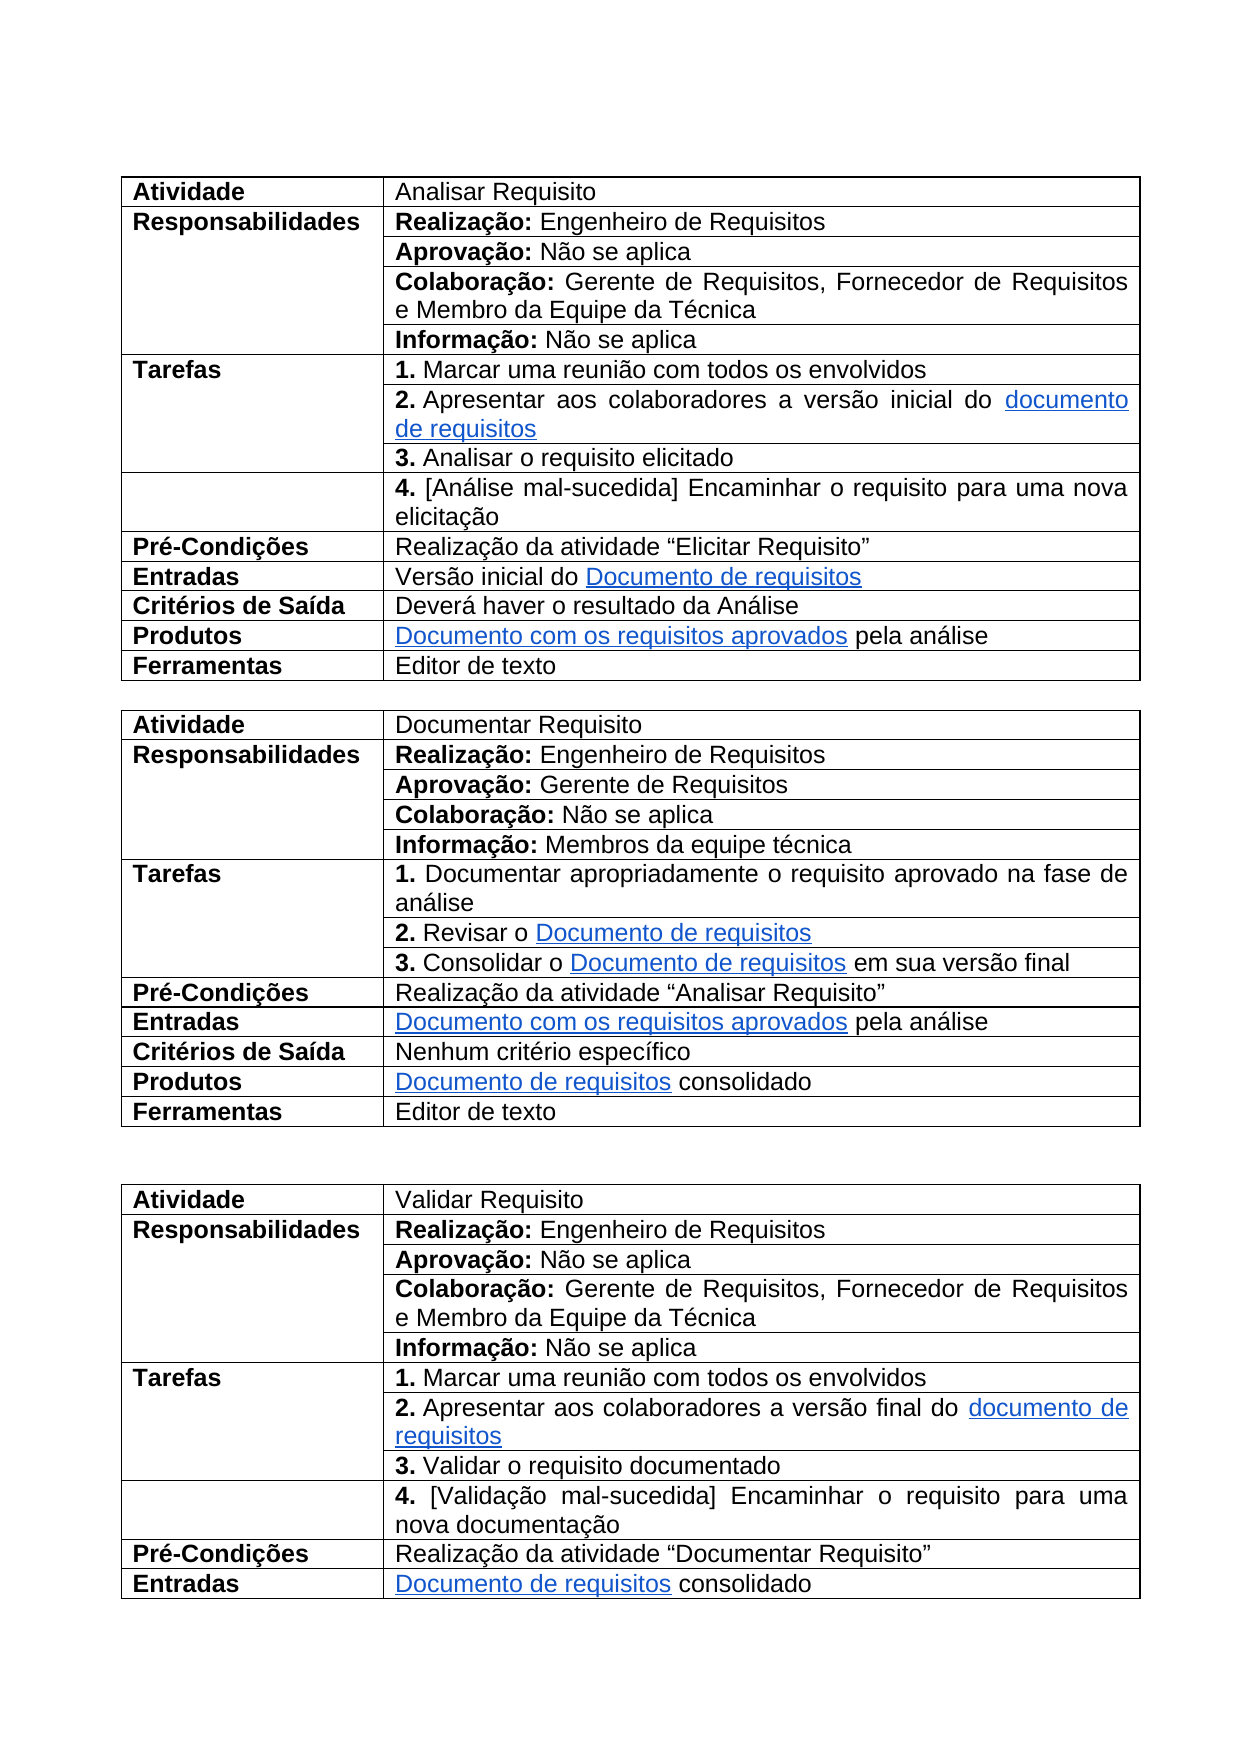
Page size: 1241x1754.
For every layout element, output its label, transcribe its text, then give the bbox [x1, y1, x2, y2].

table_cell [122, 473, 383, 531]
table_cell [122, 1450, 383, 1480]
table_cell [122, 443, 383, 472]
table_header Atividade [122, 178, 383, 206]
table_cell Aprovação: Não se aplica [384, 237, 1139, 266]
table_cell Informação: Não se aplica [384, 325, 1139, 354]
table_cell Entradas [122, 562, 383, 590]
table_cell Responsabilidades [122, 1215, 383, 1362]
table_cell Responsabilidades [122, 740, 383, 858]
table_cell 3. Consolidar o Documento de requisitos em sua versão final [384, 948, 1139, 977]
table_cell Aprovação: Não se aplica [384, 1245, 1139, 1273]
table_cell Colaboração: Não se aplica [384, 800, 1139, 829]
table_cell Produtos [122, 621, 383, 650]
table_cell 3. Analisar o requisito elicitado [384, 444, 1139, 472]
table_cell Produtos [122, 1067, 383, 1096]
table_header Validar Requisito [384, 1185, 1139, 1214]
table_cell 1. Marcar uma reunião com todos os envolvidos [384, 1363, 1139, 1392]
table_cell Pré-Condições [122, 532, 383, 561]
table_cell Realização da atividade “Elicitar Requisito” [384, 532, 1139, 561]
table_cell 3. Validar o requisito documentado [384, 1451, 1139, 1480]
table_cell Nenhum critério específico [384, 1037, 1139, 1066]
table_cell 2. Revisar o Documento de requisitos [384, 918, 1139, 947]
table_cell Editor de texto [384, 1097, 1139, 1126]
table_cell Informação: Não se aplica [384, 1333, 1139, 1362]
table_cell Realização da atividade “Analisar Requisito” [384, 978, 1139, 1006]
table_cell Versão inicial do Documento de requisitos [384, 562, 1139, 590]
table_cell Realização da atividade “Documentar Requisito” [384, 1540, 1139, 1568]
table_header Atividade [122, 711, 383, 739]
table_cell Informação: Membros da equipe técnica [384, 830, 1139, 858]
table_cell Pré-Condições [122, 1540, 383, 1568]
table_cell Responsabilidades [122, 207, 383, 354]
table_cell Realização: Engenheiro de Requisitos [384, 1215, 1139, 1244]
table_cell Ferramentas [122, 651, 383, 680]
table_header Analisar Requisito [384, 178, 1139, 206]
table_cell Critérios de Saída [122, 1037, 383, 1066]
table_cell Tarefas [122, 860, 383, 947]
table_cell Entradas [122, 1008, 383, 1036]
table_cell Aprovação: Gerente de Requisitos [384, 770, 1139, 799]
table_cell Critérios de Saída [122, 591, 383, 620]
table_cell Documento de requisitos consolidado [384, 1569, 1139, 1598]
table_cell Tarefas [122, 1363, 383, 1450]
table_header Atividade [122, 1185, 383, 1214]
table_cell 4. [Validação mal-sucedida] Encaminhar o requisito para uma nova documentação [384, 1481, 1139, 1538]
table_header Documentar Requisito [384, 711, 1139, 739]
table_cell Documento com os requisitos aprovados pela análise [384, 1008, 1139, 1036]
table_cell 1. Documentar apropriadamente o requisito aprovado na fase de análise [384, 860, 1139, 917]
table_cell Realização: Engenheiro de Requisitos [384, 740, 1139, 769]
table_cell Realização: Engenheiro de Requisitos [384, 207, 1139, 236]
table_cell Documento de requisitos consolidado [384, 1067, 1139, 1096]
table_cell 4. [Análise mal-sucedida] Encaminhar o requisito para uma nova elicitação [384, 473, 1139, 531]
table_cell 2. Apresentar aos colaboradores a versão final do documento de requisitos [384, 1393, 1139, 1450]
table_cell Editor de texto [384, 651, 1139, 680]
table_cell [122, 947, 383, 977]
table_cell Ferramentas [122, 1097, 383, 1126]
table_cell 1. Marcar uma reunião com todos os envolvidos [384, 355, 1139, 384]
table_cell Pré-Condições [122, 978, 383, 1006]
table_cell [122, 1481, 383, 1538]
table_cell Entradas [122, 1569, 383, 1598]
table_cell Colaboração: Gerente de Requisitos, Fornecedor de Requisitos e Membro da Equipe da Técnica [384, 267, 1139, 324]
table_cell Tarefas [122, 355, 383, 442]
table_cell Deverá haver o resultado da Análise [384, 591, 1139, 620]
table_cell 2. Apresentar aos colaboradores a versão inicial do documento de requisitos [384, 385, 1139, 442]
table_cell Colaboração: Gerente de Requisitos, Fornecedor de Requisitos e Membro da Equipe da Técnica [384, 1275, 1139, 1332]
table_cell Documento com os requisitos aprovados pela análise [384, 621, 1139, 650]
